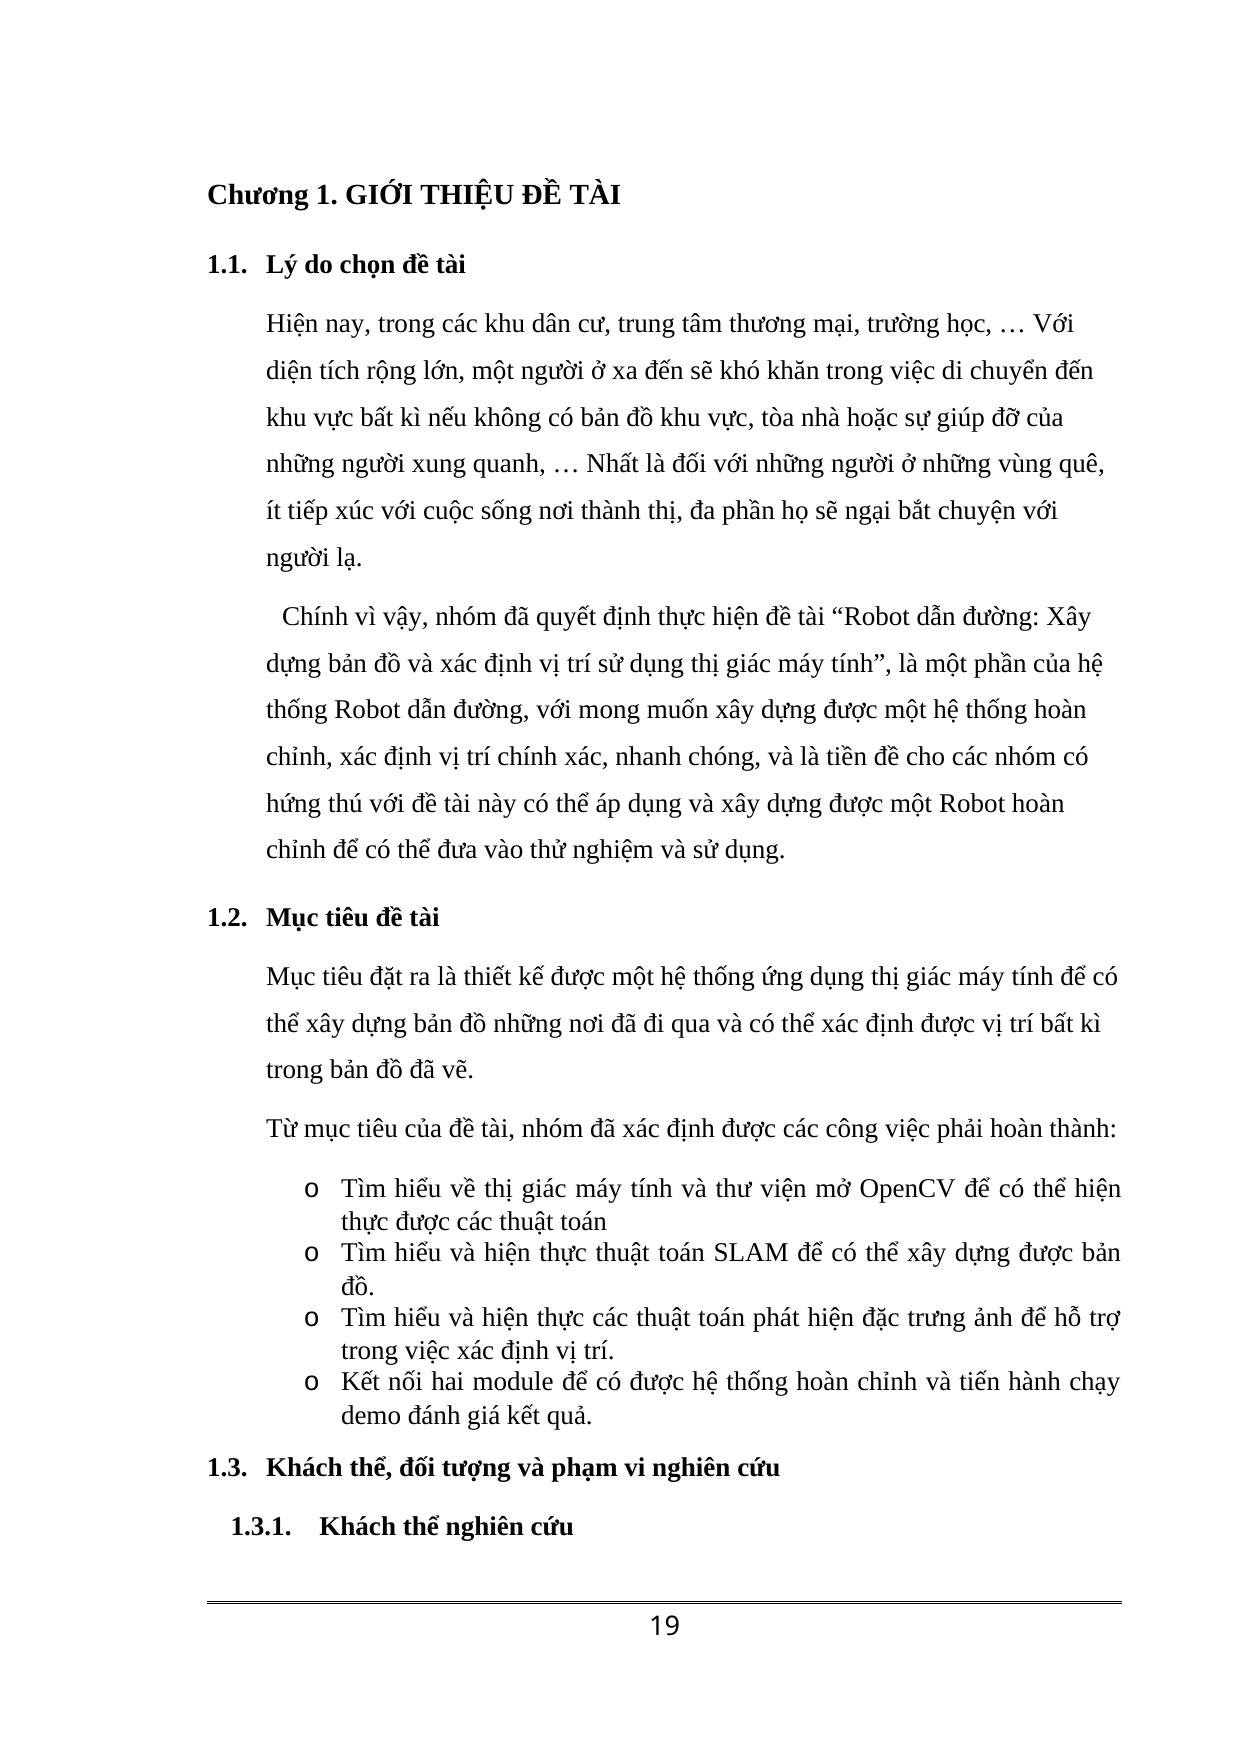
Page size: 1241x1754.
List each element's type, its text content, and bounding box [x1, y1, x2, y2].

subtitle Khách thể nghiên cứu [230, 1510, 1122, 1541]
list Kết nối hai module để có được hệ thống hoàn chỉnh và tiến hành chạy demo đánh giá kết quả. [303, 1365, 1122, 1430]
list Tìm hiểu và hiện thực thuật toán SLAM để có thể xây dựng được bản đồ. [303, 1236, 1122, 1301]
text Từ mục tiêu của đề tài, nhóm đã xác định được các công việc phải hoàn thành: [266, 1112, 1122, 1144]
text Hiện nay, trong các khu dân cư, trung tâm thương mại, trường học, … Với diện tích rộng lớn, một người ở xa đến sẽ khó khăn trong việc di chuyển đến khu vực bất kì nếu không có bản đồ khu vực, tòa nhà hoặc sự giúp đỡ của những người xung quanh, … Nhất là đối với những người ở những vùng quê, ít tiếp xúc với cuộc sống nơi thành thị, đa phần họ sẽ ngại bắt chuyện với người lạ. [266, 307, 1122, 572]
subtitle Khách thể, đối tượng và phạm vi nghiên cứu [207, 1451, 1122, 1482]
text Chính vì vậy, nhóm đã quyết định thực hiện đề tài “Robot dẫn đường: Xây dựng bản đồ và xác định vị trí sử dụng thị giác máy tính”, là một phần của hệ thống Robot dẫn đường, với mong muốn xây dựng được một hệ thống hoàn chỉnh, xác định vị trí chính xác, nhanh chóng, và là tiền đề cho các nhóm có hứng thú với đề tài này có thể áp dụng và xây dựng được một Robot hoàn chỉnh để có thể đưa vào thử nghiệm và sử dụng. [266, 600, 1122, 864]
subtitle Lý do chọn đề tài [207, 248, 1122, 279]
list Tìm hiểu về thị giác máy tính và thư viện mở OpenCV để có thể hiện thực được các thuật toán [303, 1172, 1122, 1236]
subtitle Chương 1. GIỚI THIỆU ĐỀ TÀI [207, 177, 1122, 211]
text Mục tiêu đặt ra là thiết kế được một hệ thống ứng dụng thị giác máy tính để có thể xây dựng bản đồ những nơi đã đi qua và có thể xác định được vị trí bất kì trong bản đồ đã vẽ. [266, 960, 1122, 1084]
list Tìm hiểu và hiện thực các thuật toán phát hiện đặc trưng ảnh để hỗ trợ trong việc xác định vị trí. [303, 1301, 1122, 1365]
subtitle Mục tiêu đề tài [207, 901, 1122, 932]
